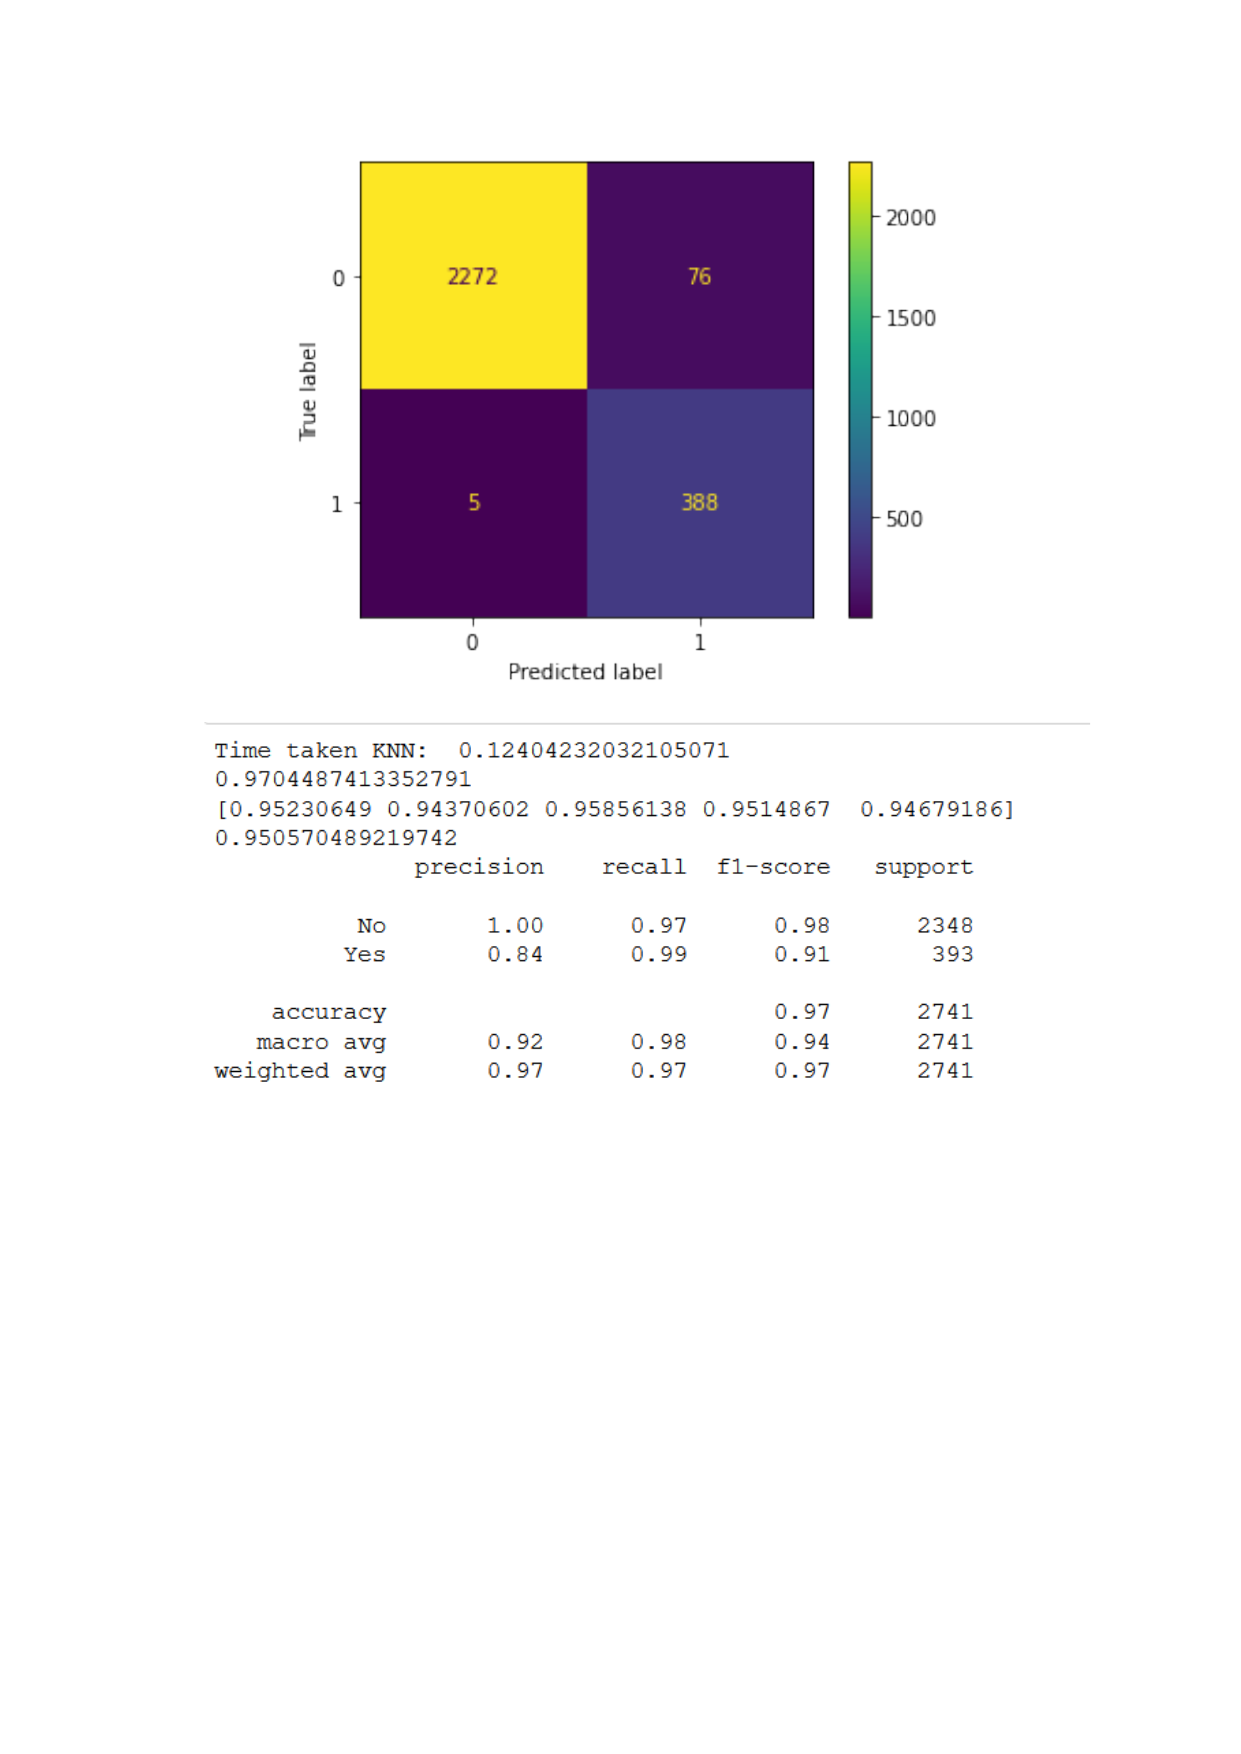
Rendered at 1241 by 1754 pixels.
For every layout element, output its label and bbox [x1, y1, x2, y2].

picture [287, 150, 953, 697]
picture [150, 722, 1091, 1097]
